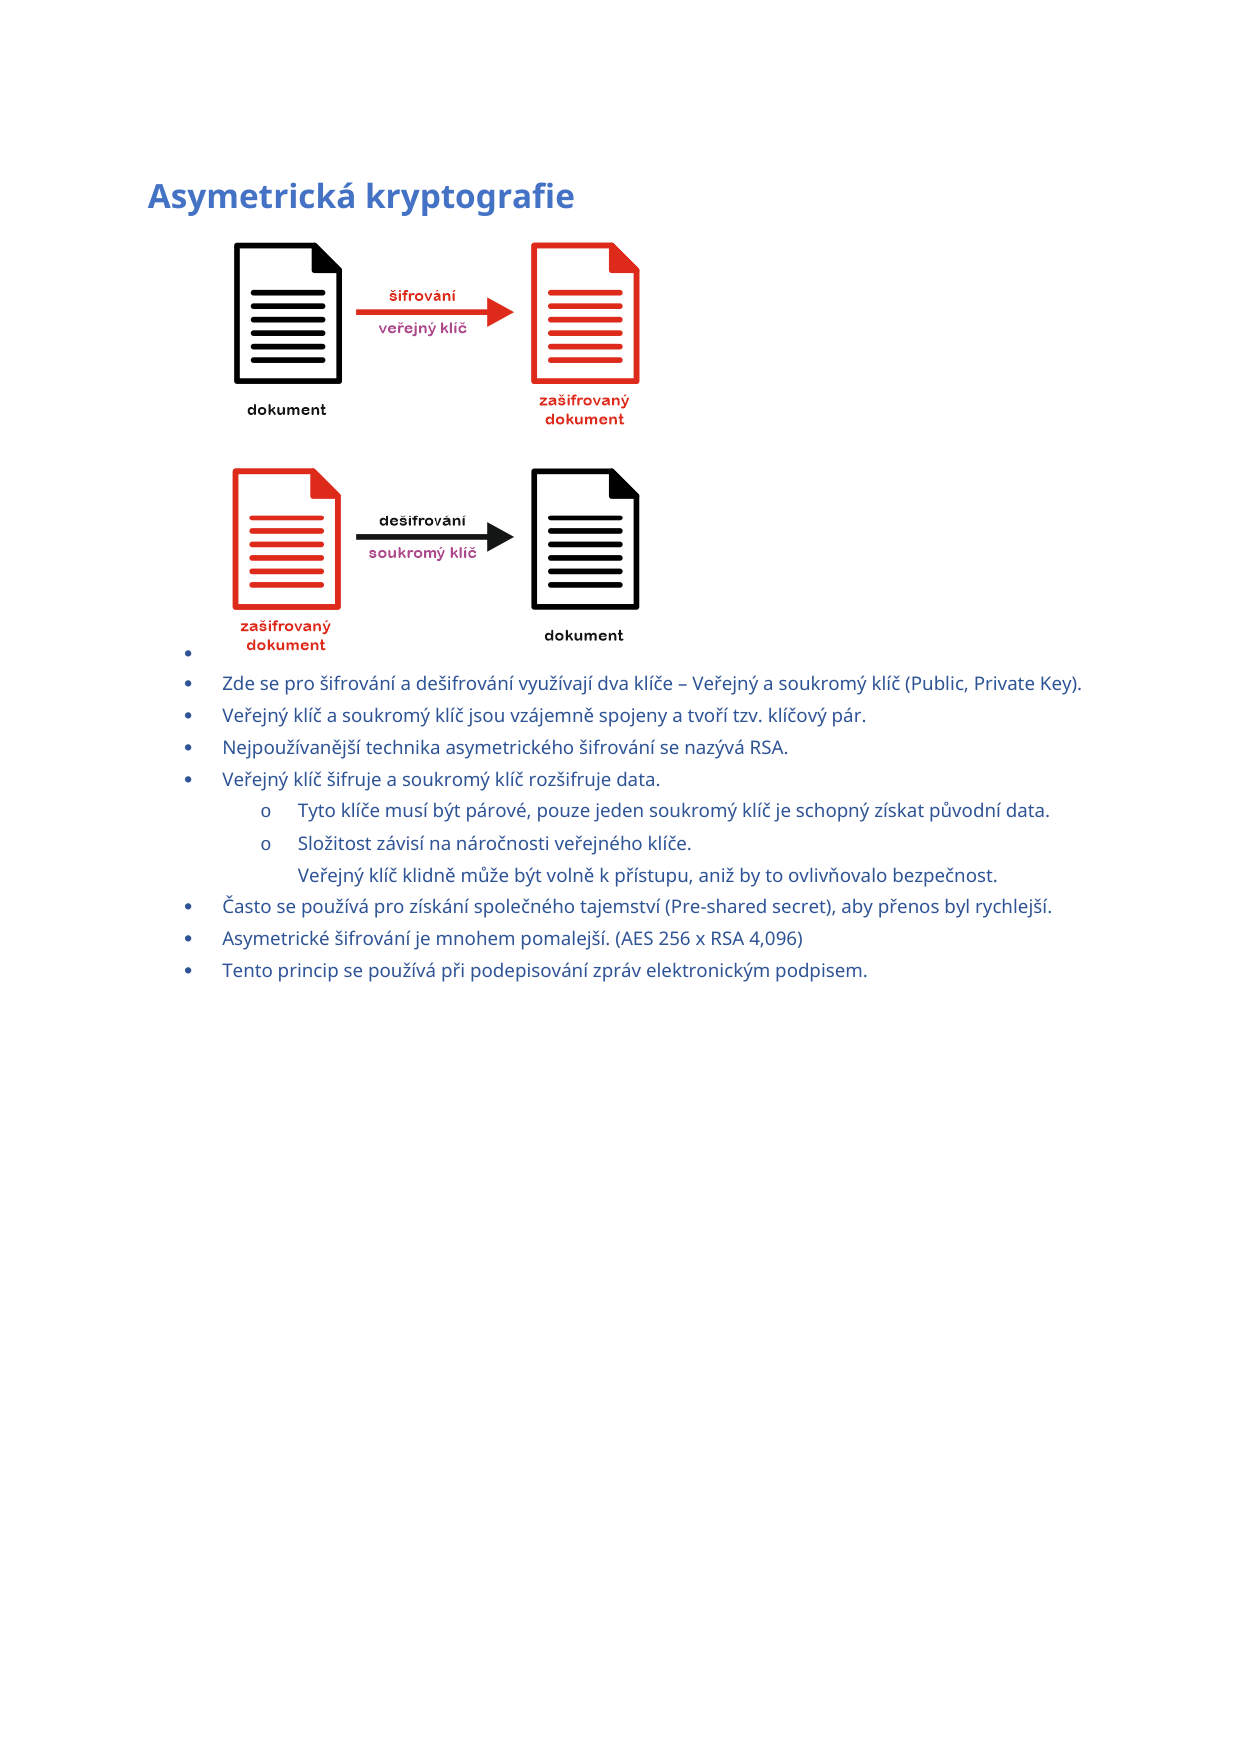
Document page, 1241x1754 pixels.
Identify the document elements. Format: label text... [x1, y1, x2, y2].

text Veřejný klíč a soukromý klíč jsou vzájemně spojeny a tvoří tzv. klíčový pár. [185, 702, 1093, 728]
text Tento princip se používá při podepisování zpráv elektronickým podpisem. [185, 958, 1093, 983]
text Veřejný klíč šifruje a soukromý klíč rozšifruje data. [185, 766, 1093, 791]
list Tyto klíče musí být párové, pouze jeden soukromý klíč je schopný získat původní data. [260, 798, 1093, 823]
text Zde se pro šifrování a dešifrování využívají dva klíče – Veřejný a soukromý klíč (Public, Private Key). [185, 670, 1093, 696]
text Často se používá pro získání společného tajemství (Pre-shared secret), aby přenos byl rychlejší. [185, 894, 1093, 919]
subtitle Asymetrická kryptografie [148, 173, 1093, 218]
picture [222, 229, 652, 661]
text Asymetrické šifrování je mnohem pomalejší. (AES 256 x RSA 4,096) [185, 926, 1093, 951]
list Složitost závisí na náročnosti veřejného klíče. Veřejný klíč klidně může být volně k přístupu, aniž by to ovlivňovalo bezpečnost. [260, 830, 1093, 887]
text Nejpoužívanější technika asymetrického šifrování se nazývá RSA. [185, 734, 1093, 759]
